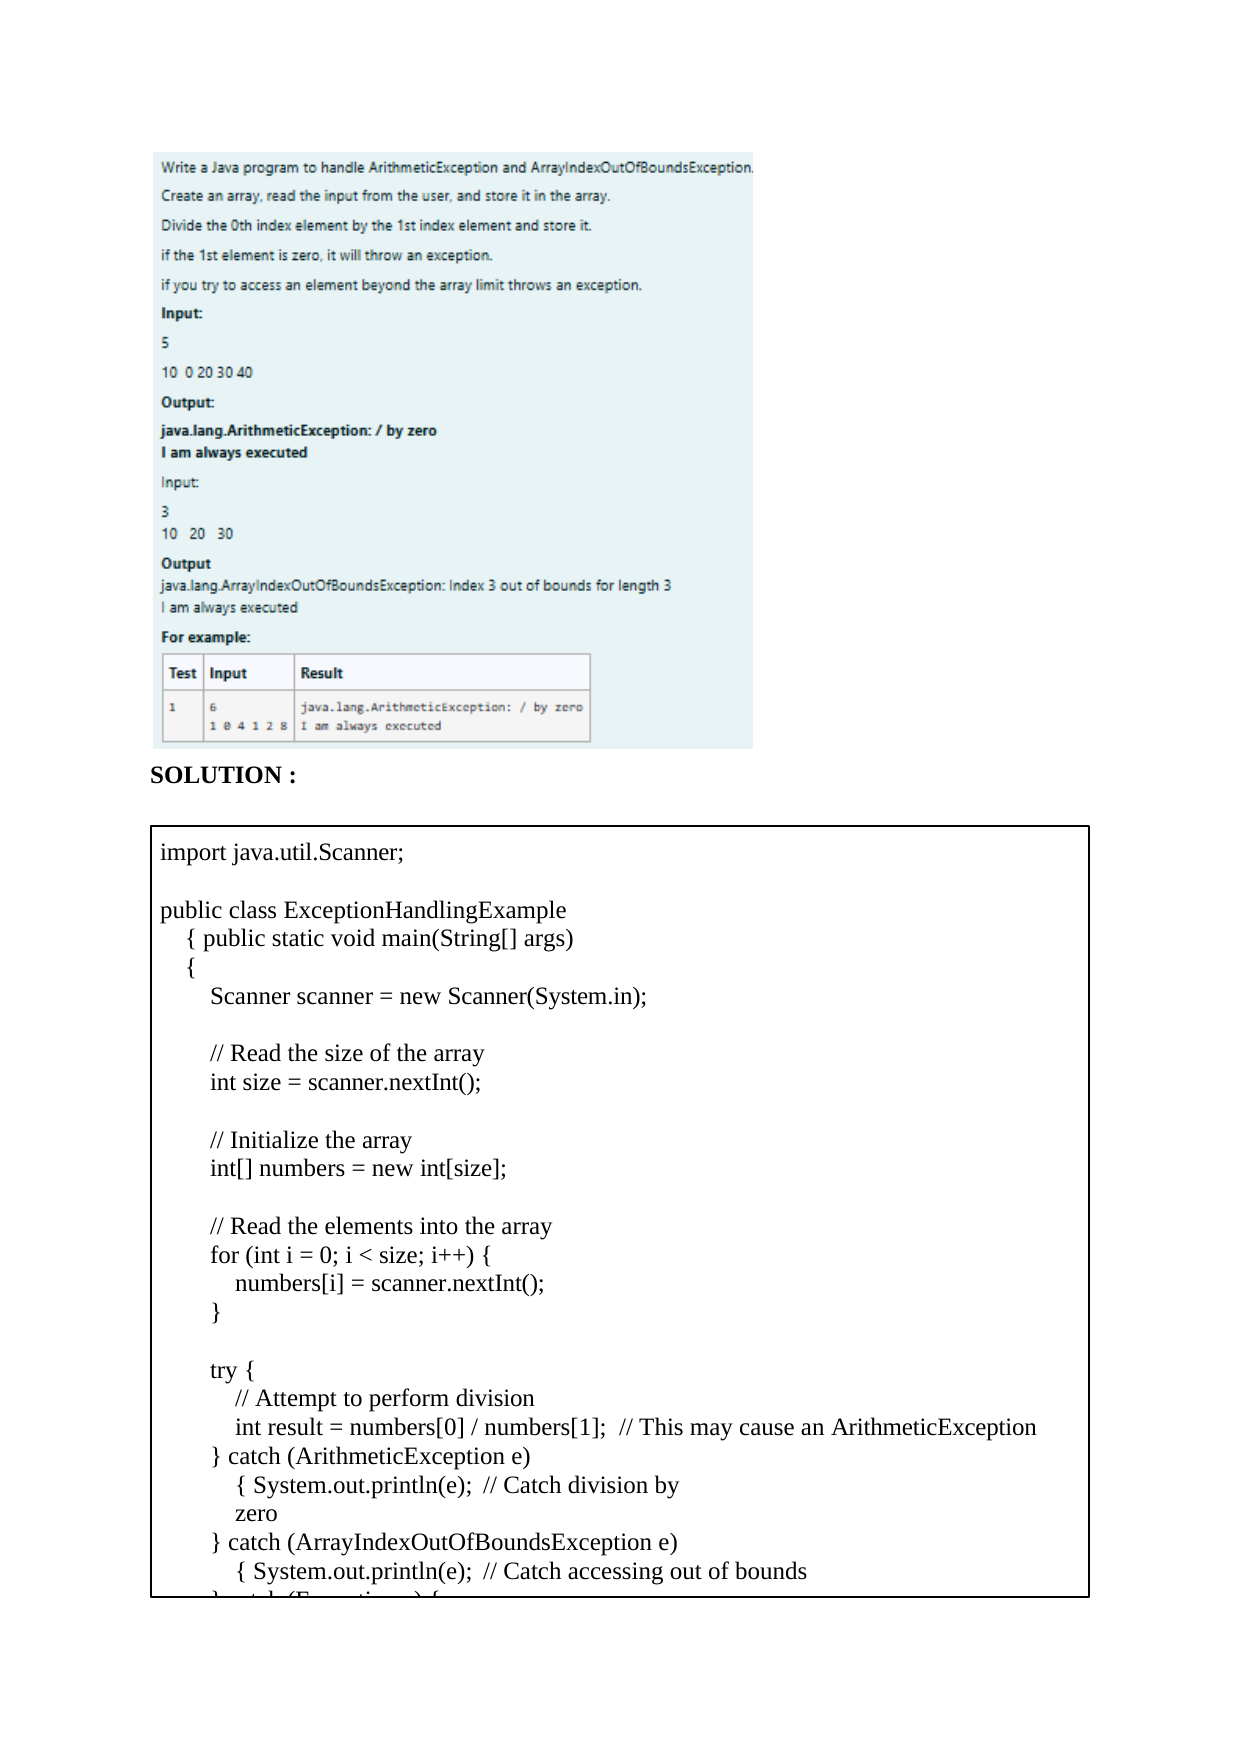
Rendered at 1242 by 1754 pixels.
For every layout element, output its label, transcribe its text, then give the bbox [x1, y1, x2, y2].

text SOLUTION : [150, 760, 1135, 788]
picture [153, 152, 754, 749]
